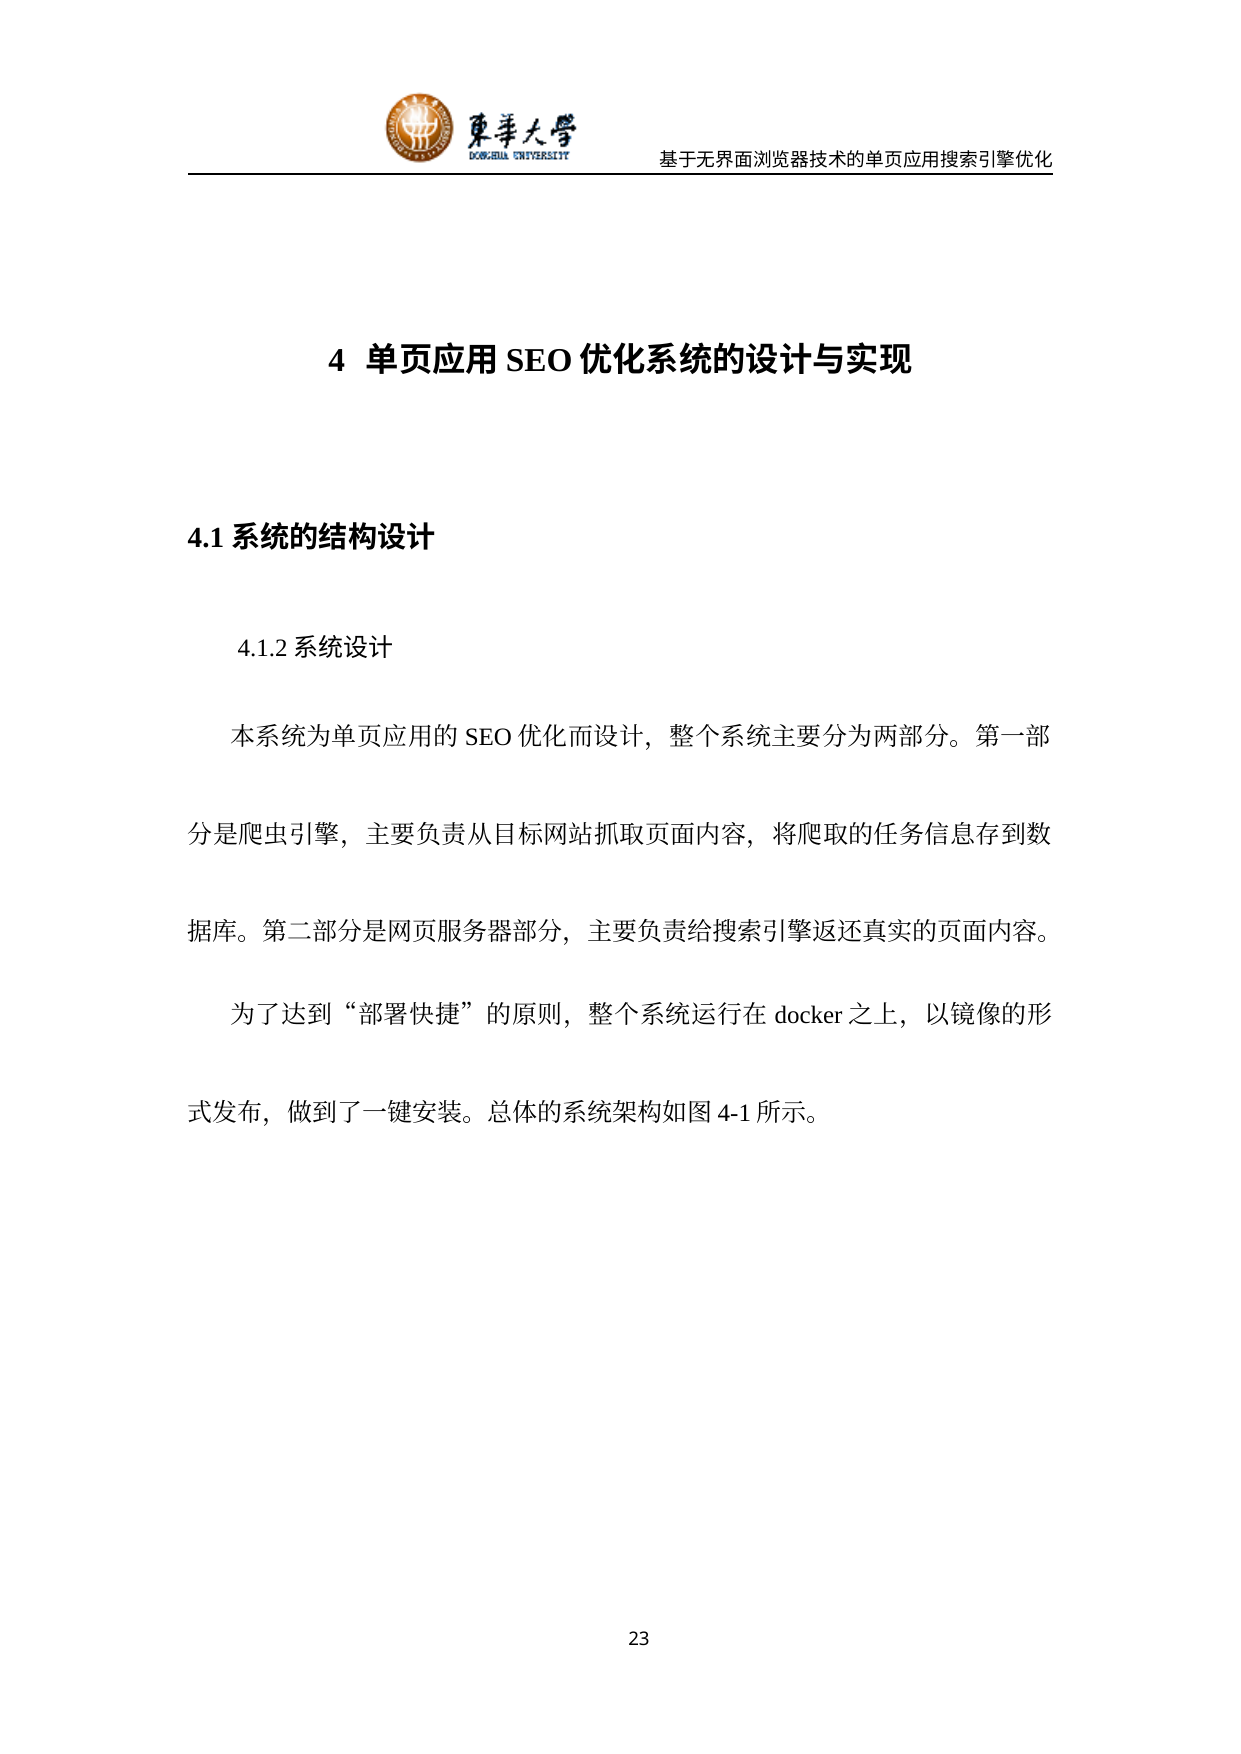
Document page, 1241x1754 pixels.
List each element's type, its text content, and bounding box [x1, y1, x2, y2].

text 本系统为单页应用的SEO优化而设计，整个系统主要分为两部分。第一部分是爬虫引擎，主要负责从目标网站抓取页面内容，将爬取的任务信息存到数据库。第二部分是网页服务器部分，主要负责给搜索引擎返还真实的页面内容。 [187, 702, 1053, 962]
text 为了达到“部署快捷”的原则，整个系统运行在docker之上，以镜像的形式发布，做到了一键安装。总体的系统架构如图4-1所示。 [187, 980, 1053, 1143]
picture [382, 88, 581, 166]
list 单页应用SEO优化系统的设计与实现 [187, 325, 1053, 390]
text 4.1.2 系统设计 [187, 613, 1053, 678]
text 4.1 系统的结构设计 [187, 502, 1053, 567]
